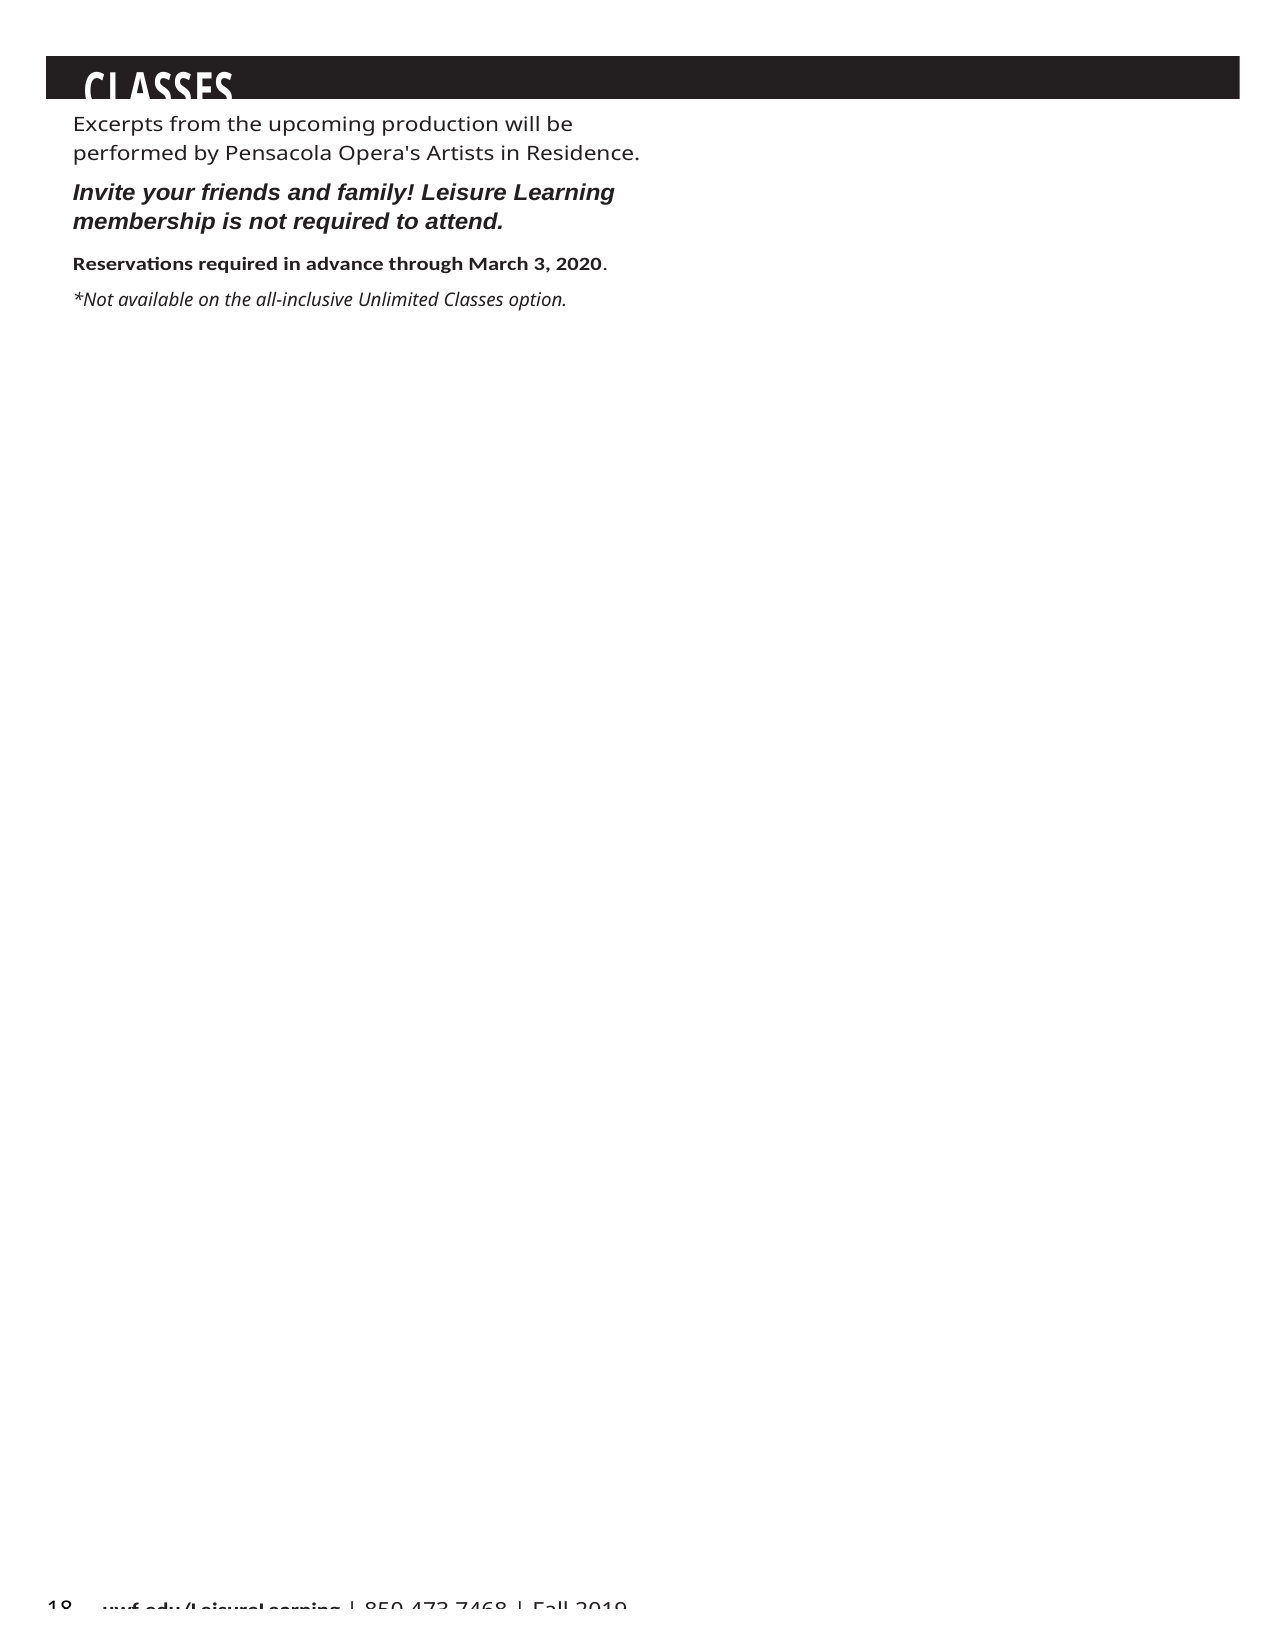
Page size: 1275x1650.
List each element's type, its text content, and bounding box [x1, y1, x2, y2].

text Reservations required in advance through March 3, 2020. [73, 252, 1250, 275]
text Excerpts from the upcoming production will be performed by Pensacola Opera's Artists in Residence. [73, 110, 686, 166]
text *Not available on the all-inclusive Unlimited Classes option. [73, 286, 1250, 312]
text Invite your friends and family! Leisure Learning membership is not required to attend. [73, 179, 730, 234]
